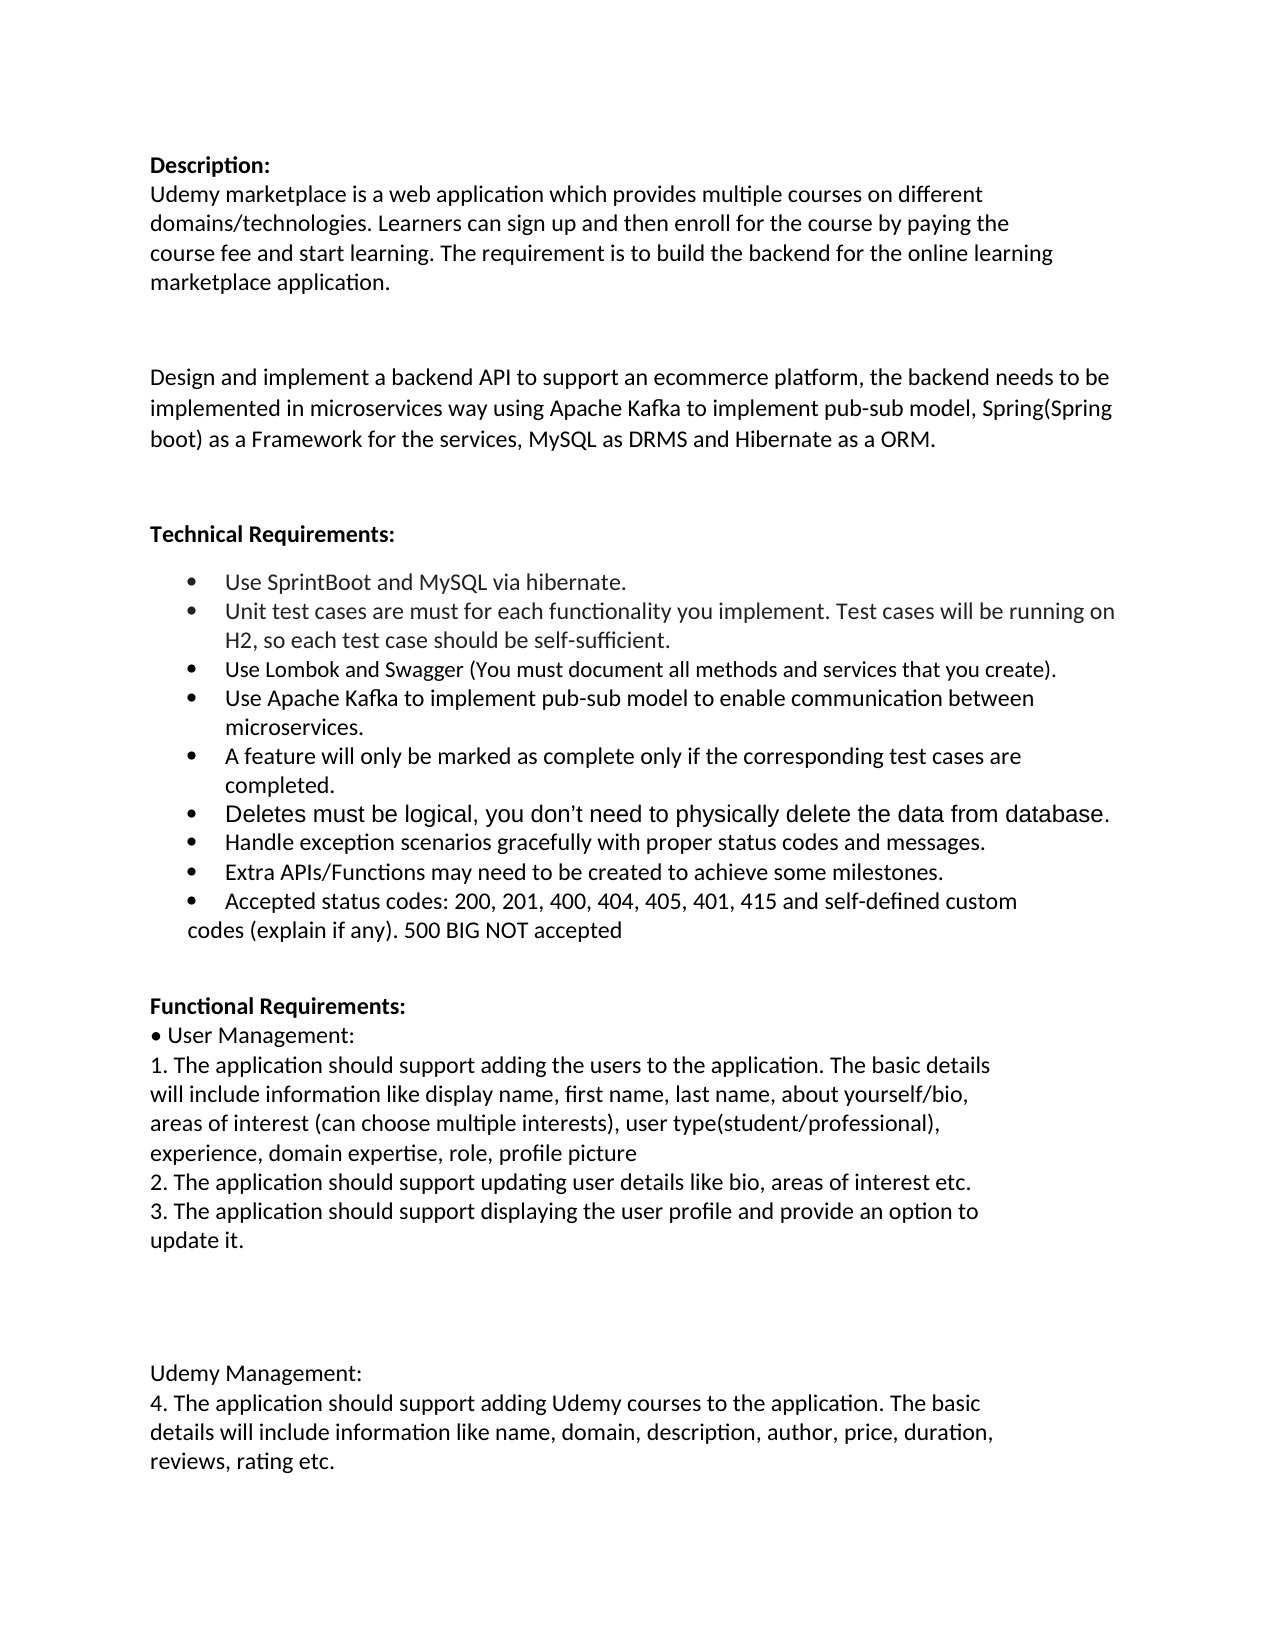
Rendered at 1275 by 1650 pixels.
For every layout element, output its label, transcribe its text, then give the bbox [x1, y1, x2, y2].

list Extra APIs/Functions may need to be created to achieve some milestones. [187, 857, 1125, 886]
text 4. The application should support adding Udemy courses to the application. The basic [150, 1388, 1125, 1417]
list Use Lombok and Swagger (You must document all methods and services that you create). [187, 655, 1125, 683]
list Accepted status codes: 200, 201, 400, 404, 405, 401, 415 and self-defined custom [187, 886, 1125, 915]
text 2. The application should support updating user details like bio, areas of interest etc. [150, 1167, 1125, 1196]
text • User Management: [150, 1021, 1125, 1050]
list Unit test cases are must for each functionality you implement. Test cases will be running on H2, so each test case should be self-sufficient. [187, 596, 1125, 655]
text Description: [150, 150, 1125, 179]
text course fee and start learning. The requirement is to build the backend for the online learning [150, 238, 1125, 267]
text Technical Requirements: [150, 519, 1125, 548]
text reviews, rating etc. [150, 1446, 1125, 1476]
text codes (explain if any). 500 BIG NOT accepted [187, 915, 1125, 944]
text 1. The application should support adding the users to the application. The basic details [150, 1050, 1125, 1079]
text marketplace application. [150, 267, 1125, 296]
list Use Apache Kafka to implement pub-sub model to enable communication between microservices. [187, 683, 1125, 741]
list A feature will only be marked as complete only if the corresponding test cases are completed. [187, 741, 1125, 800]
list Use SprintBoot and MySQL via hibernate. [187, 567, 1125, 596]
text will include information like display name, first name, last name, about yourself/bio, [150, 1079, 1125, 1108]
text Udemy Management: [150, 1358, 1125, 1388]
text 3. The application should support displaying the user profile and provide an option to [150, 1196, 1125, 1226]
text Udemy marketplace is a web application which provides multiple courses on different [150, 179, 1125, 208]
list Handle exception scenarios gracefully with proper status codes and messages. [187, 827, 1125, 857]
text details will include information like name, domain, description, author, price, duration, [150, 1417, 1125, 1446]
text domains/technologies. Learners can sign up and then enroll for the course by paying the [150, 208, 1125, 238]
text experience, domain expertise, role, profile picture [150, 1138, 1125, 1167]
text areas of interest (can choose multiple interests), user type(student/professional), [150, 1108, 1125, 1138]
list Deletes must be logical, you don’t need to physically delete the data from database. [187, 800, 1125, 827]
text Design and implement a backend API to support an ecommerce platform, the backend needs to be implemented in microservices way using Apache Kafka to implement pub-sub model, Spring(Spring boot) as a Framework for the services, MySQL as DRMS and Hibernate as a ORM. [150, 362, 1125, 453]
text update it. [150, 1226, 1125, 1255]
text Functional Requirements: [150, 991, 1125, 1021]
